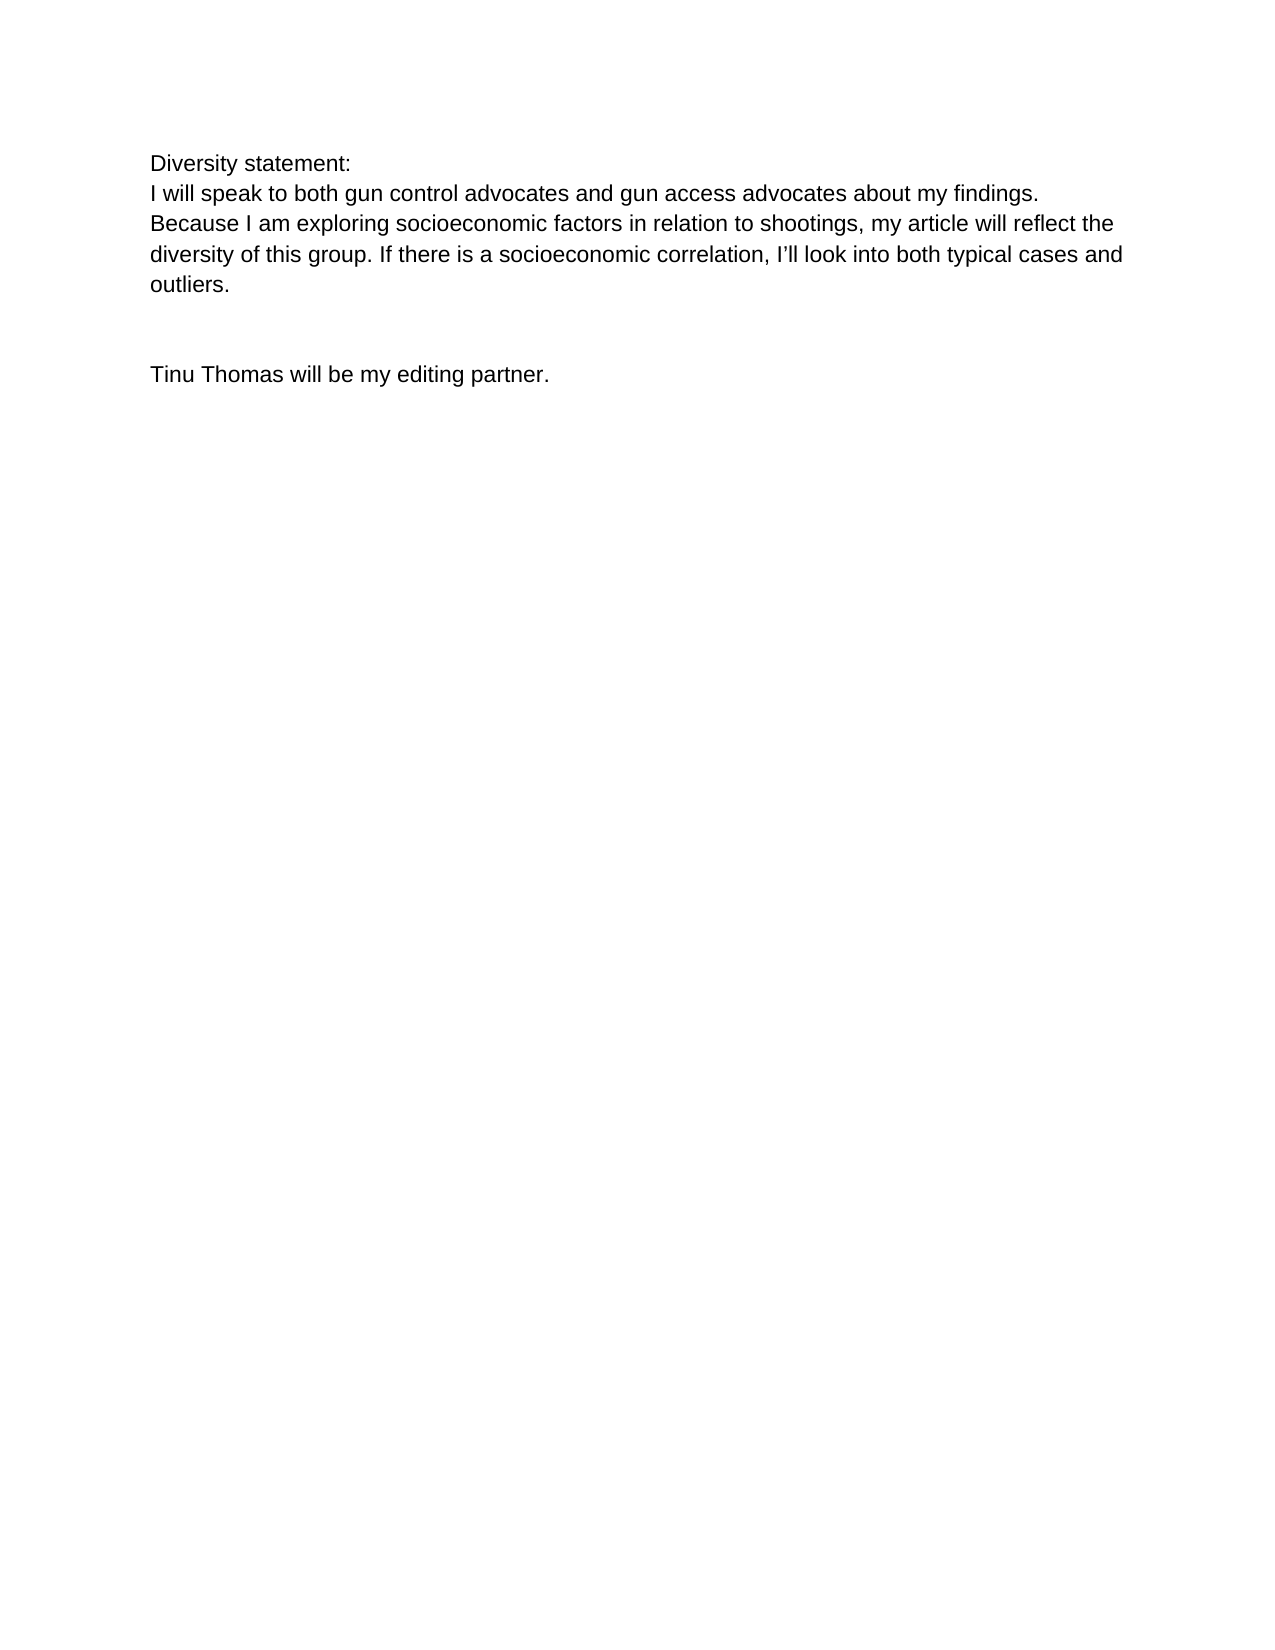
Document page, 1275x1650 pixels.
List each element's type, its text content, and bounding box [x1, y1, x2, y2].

text Diversity statement: [150, 150, 1125, 176]
text I will speak to both gun control advocates and gun access advocates about my findings. Because I am exploring socioeconomic factors in relation to shootings, my article will reflect the diversity of this group. If there is a socioeconomic correlation, I’ll look into both typical cases and outliers. [150, 180, 1125, 297]
text Tinu Thomas will be my editing partner. [150, 361, 1125, 388]
